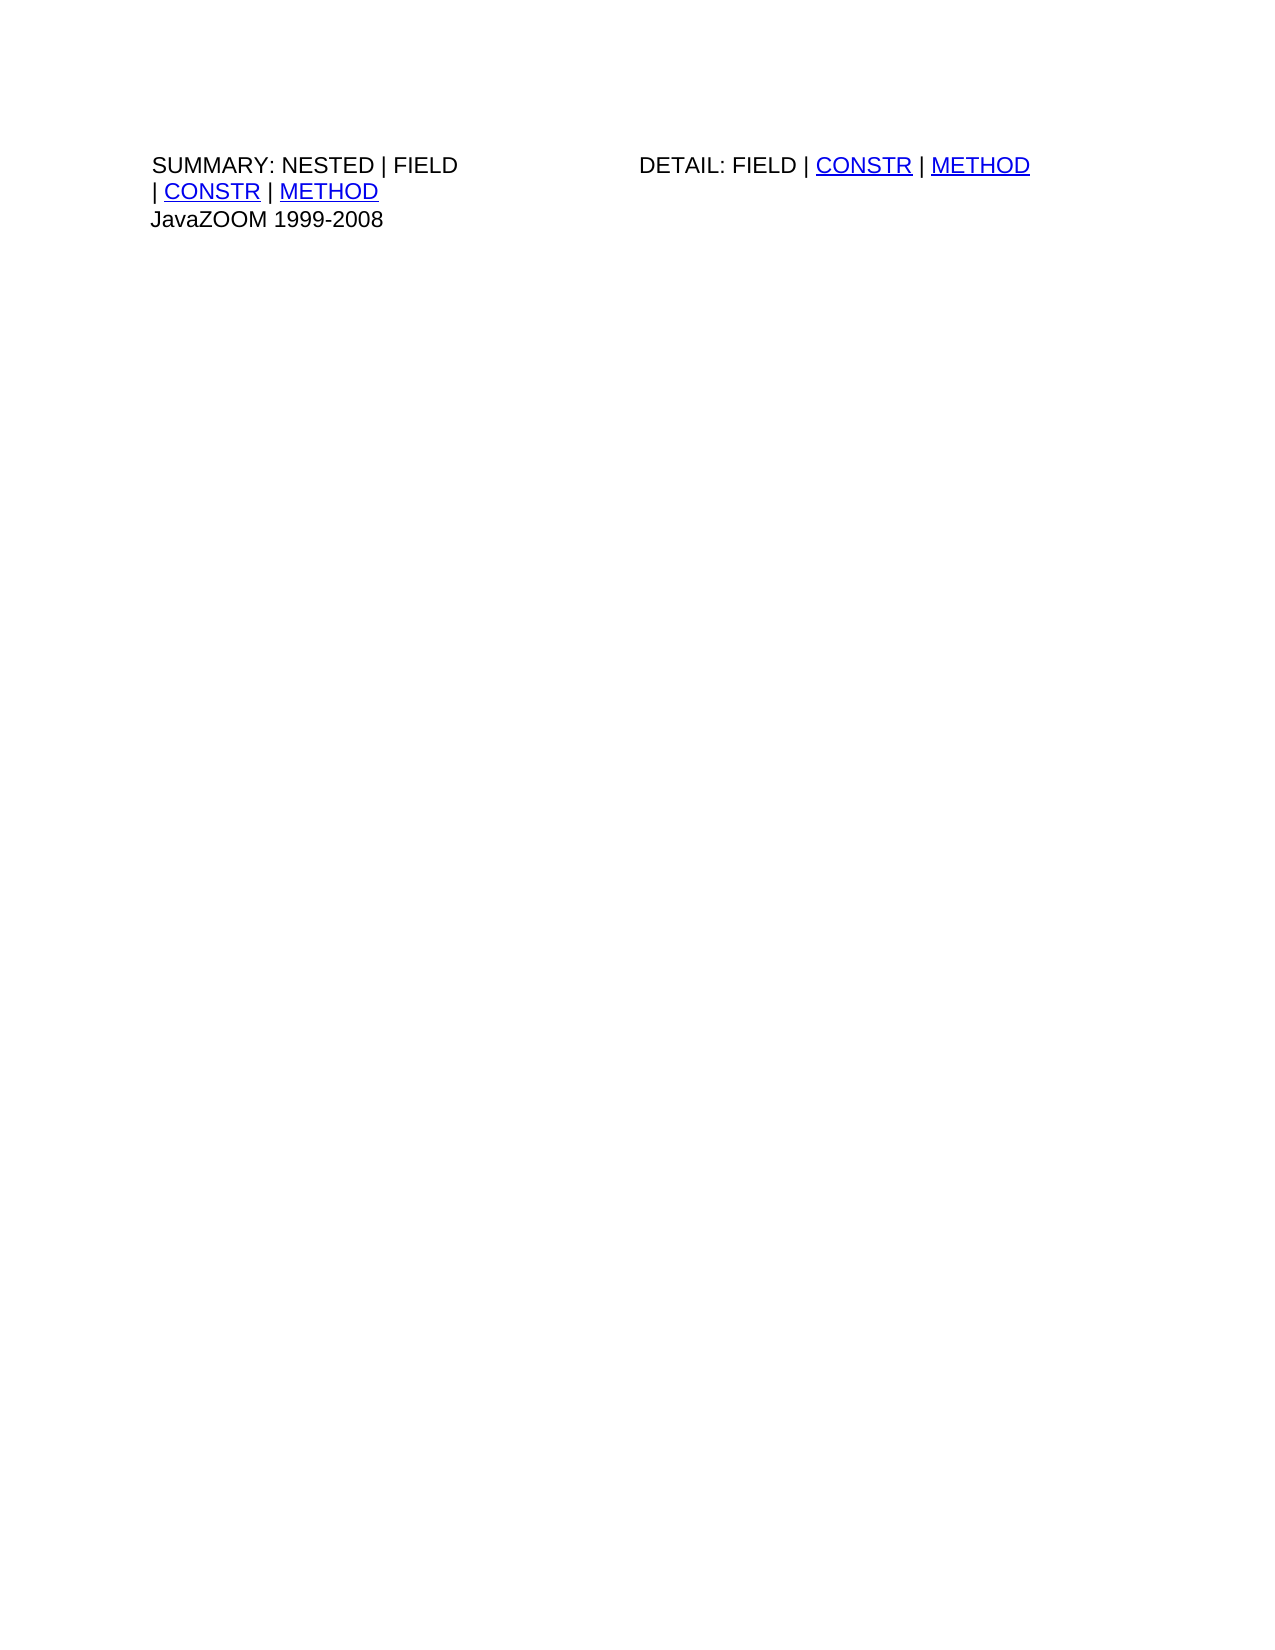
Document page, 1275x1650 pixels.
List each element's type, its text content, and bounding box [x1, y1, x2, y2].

text JavaZOOM 1999-2008 [150, 206, 1125, 232]
table_cell DETAIL: FIELD | CONSTR | METHOD [638, 150, 1125, 206]
table_cell SUMMARY: NESTED | FIELD | CONSTR | METHOD [150, 150, 637, 206]
